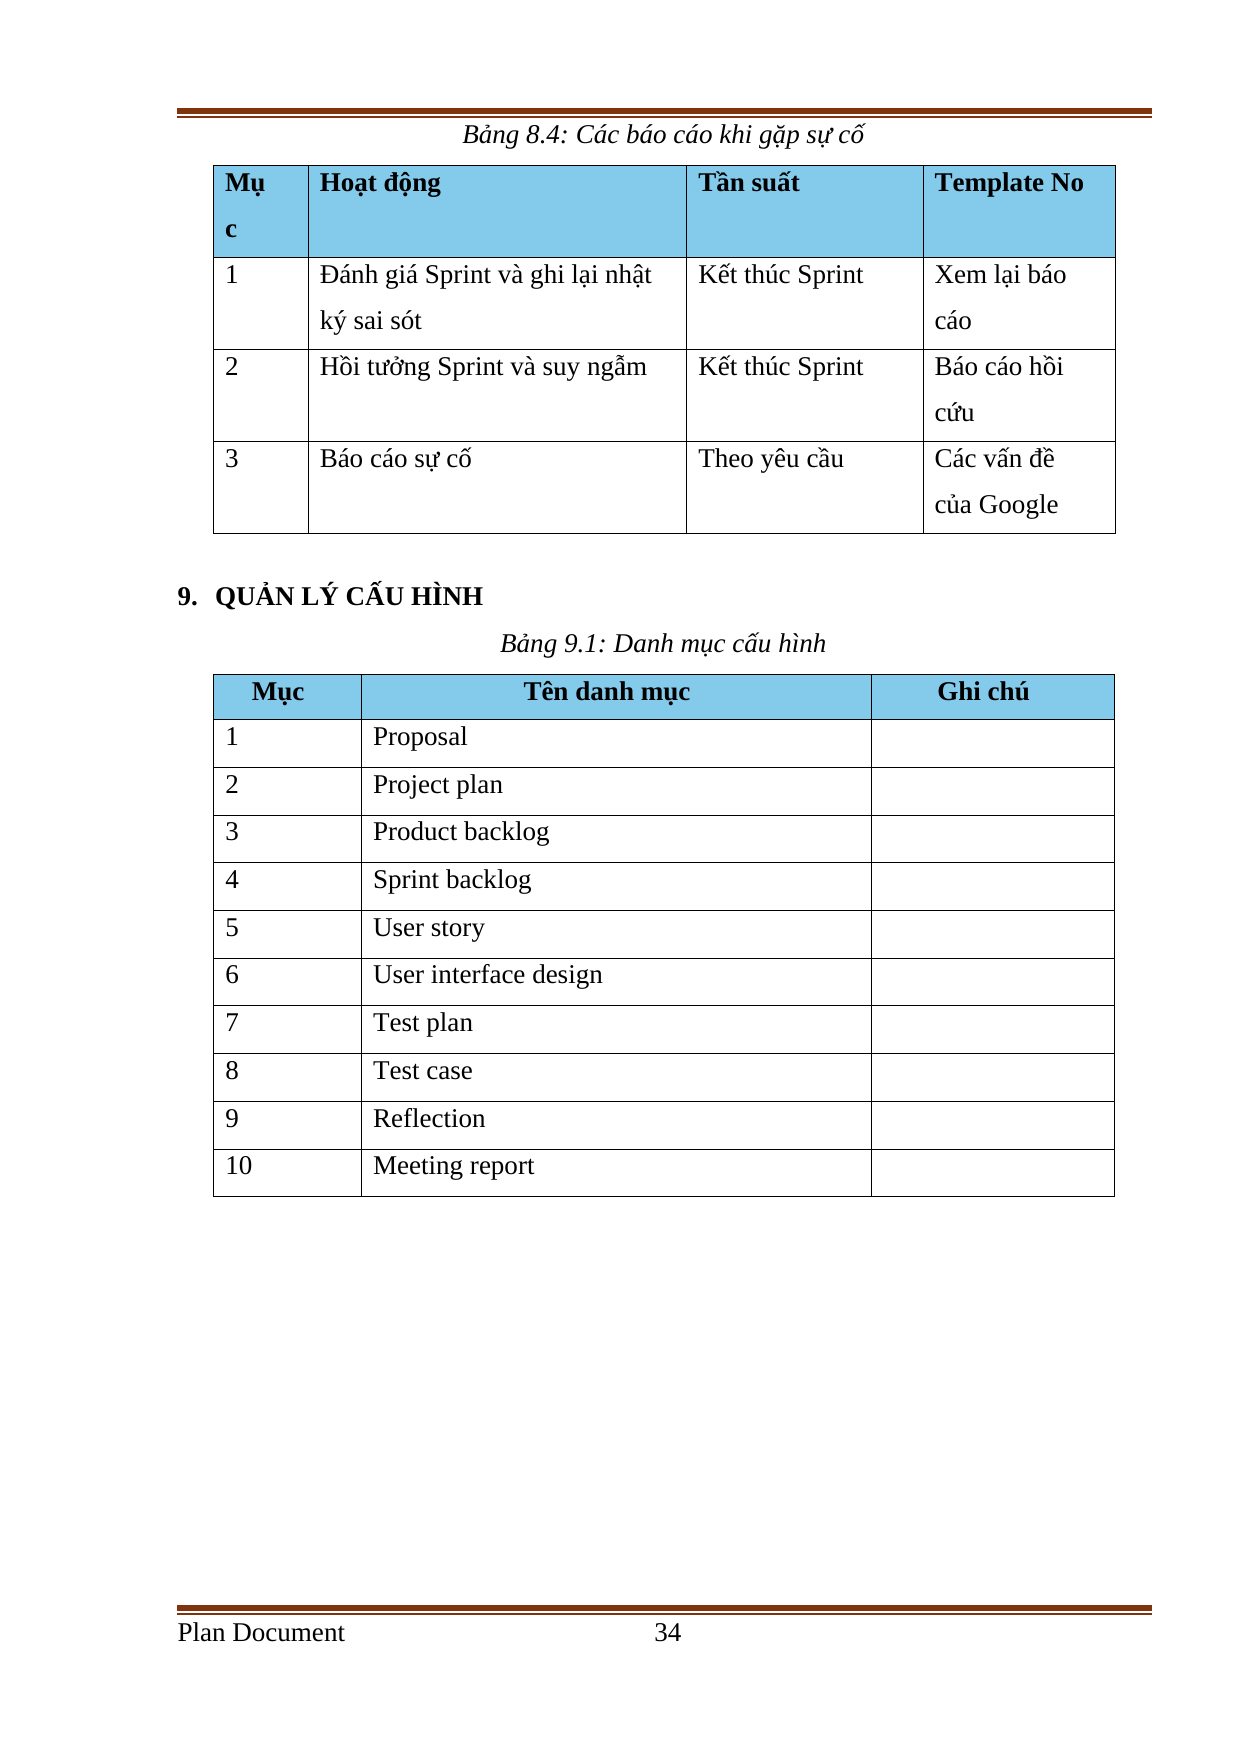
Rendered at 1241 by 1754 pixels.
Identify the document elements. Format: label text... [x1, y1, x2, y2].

table_cell 3 [214, 442, 308, 533]
table_header Mục [214, 166, 308, 257]
table_cell Xem lại báo cáo [924, 258, 1115, 349]
list QUẢN LÝ CẤU HÌNH [177, 580, 1152, 612]
table_cell Theo yêu cầu [687, 442, 923, 533]
table_cell 4 [214, 863, 361, 910]
table_cell 7 [214, 1006, 361, 1053]
table_cell Kết thúc Sprint [687, 258, 923, 349]
table_cell [872, 1006, 1114, 1053]
table_cell [872, 1150, 1114, 1196]
table_cell Kết thúc Sprint [687, 350, 923, 441]
table_cell 6 [214, 959, 361, 1005]
table_header Ghi chú [872, 675, 1114, 719]
table_cell Các vấn đề của Google [924, 442, 1115, 533]
table_cell [872, 768, 1114, 814]
table_cell User interface design [362, 959, 871, 1005]
table_cell 9 [214, 1102, 361, 1148]
table_cell Reflection [362, 1102, 871, 1148]
table_header Hoạt động [309, 166, 686, 257]
table_cell 2 [214, 350, 308, 441]
table_cell Hồi tưởng Sprint và suy ngẫm [309, 350, 686, 441]
text Bảng 9.1: Danh mục cấu hình [177, 627, 1152, 658]
table_header Template No [924, 166, 1115, 257]
table_cell [872, 959, 1114, 1005]
table_cell 10 [214, 1150, 361, 1196]
table_cell Sprint backlog [362, 863, 871, 910]
table_cell Test plan [362, 1006, 871, 1053]
table_cell [872, 1054, 1114, 1101]
table_cell 1 [214, 720, 361, 767]
table_cell Test case [362, 1054, 871, 1101]
table_cell 1 [214, 258, 308, 349]
table_cell Meeting report [362, 1150, 871, 1196]
table_cell [872, 720, 1114, 767]
table_cell 3 [214, 816, 361, 862]
table_header Tần suất [687, 166, 923, 257]
table_cell [872, 911, 1114, 958]
table_cell Project plan [362, 768, 871, 814]
text Bảng 8.4: Các báo cáo khi gặp sự cố [177, 118, 1152, 149]
table_cell [872, 1102, 1114, 1148]
table_cell Proposal [362, 720, 871, 767]
table_cell Đánh giá Sprint và ghi lại nhật ký sai sót [309, 258, 686, 349]
table_header Mục [214, 675, 361, 719]
table_cell [872, 863, 1114, 910]
table_cell User story [362, 911, 871, 958]
table_cell [872, 816, 1114, 862]
table_cell 2 [214, 768, 361, 814]
table_cell 8 [214, 1054, 361, 1101]
table_cell Báo cáo sự cố [309, 442, 686, 533]
table_cell 5 [214, 911, 361, 958]
table_cell Product backlog [362, 816, 871, 862]
table_header Tên danh mục [362, 675, 871, 719]
table_cell Báo cáo hồi cứu [924, 350, 1115, 441]
